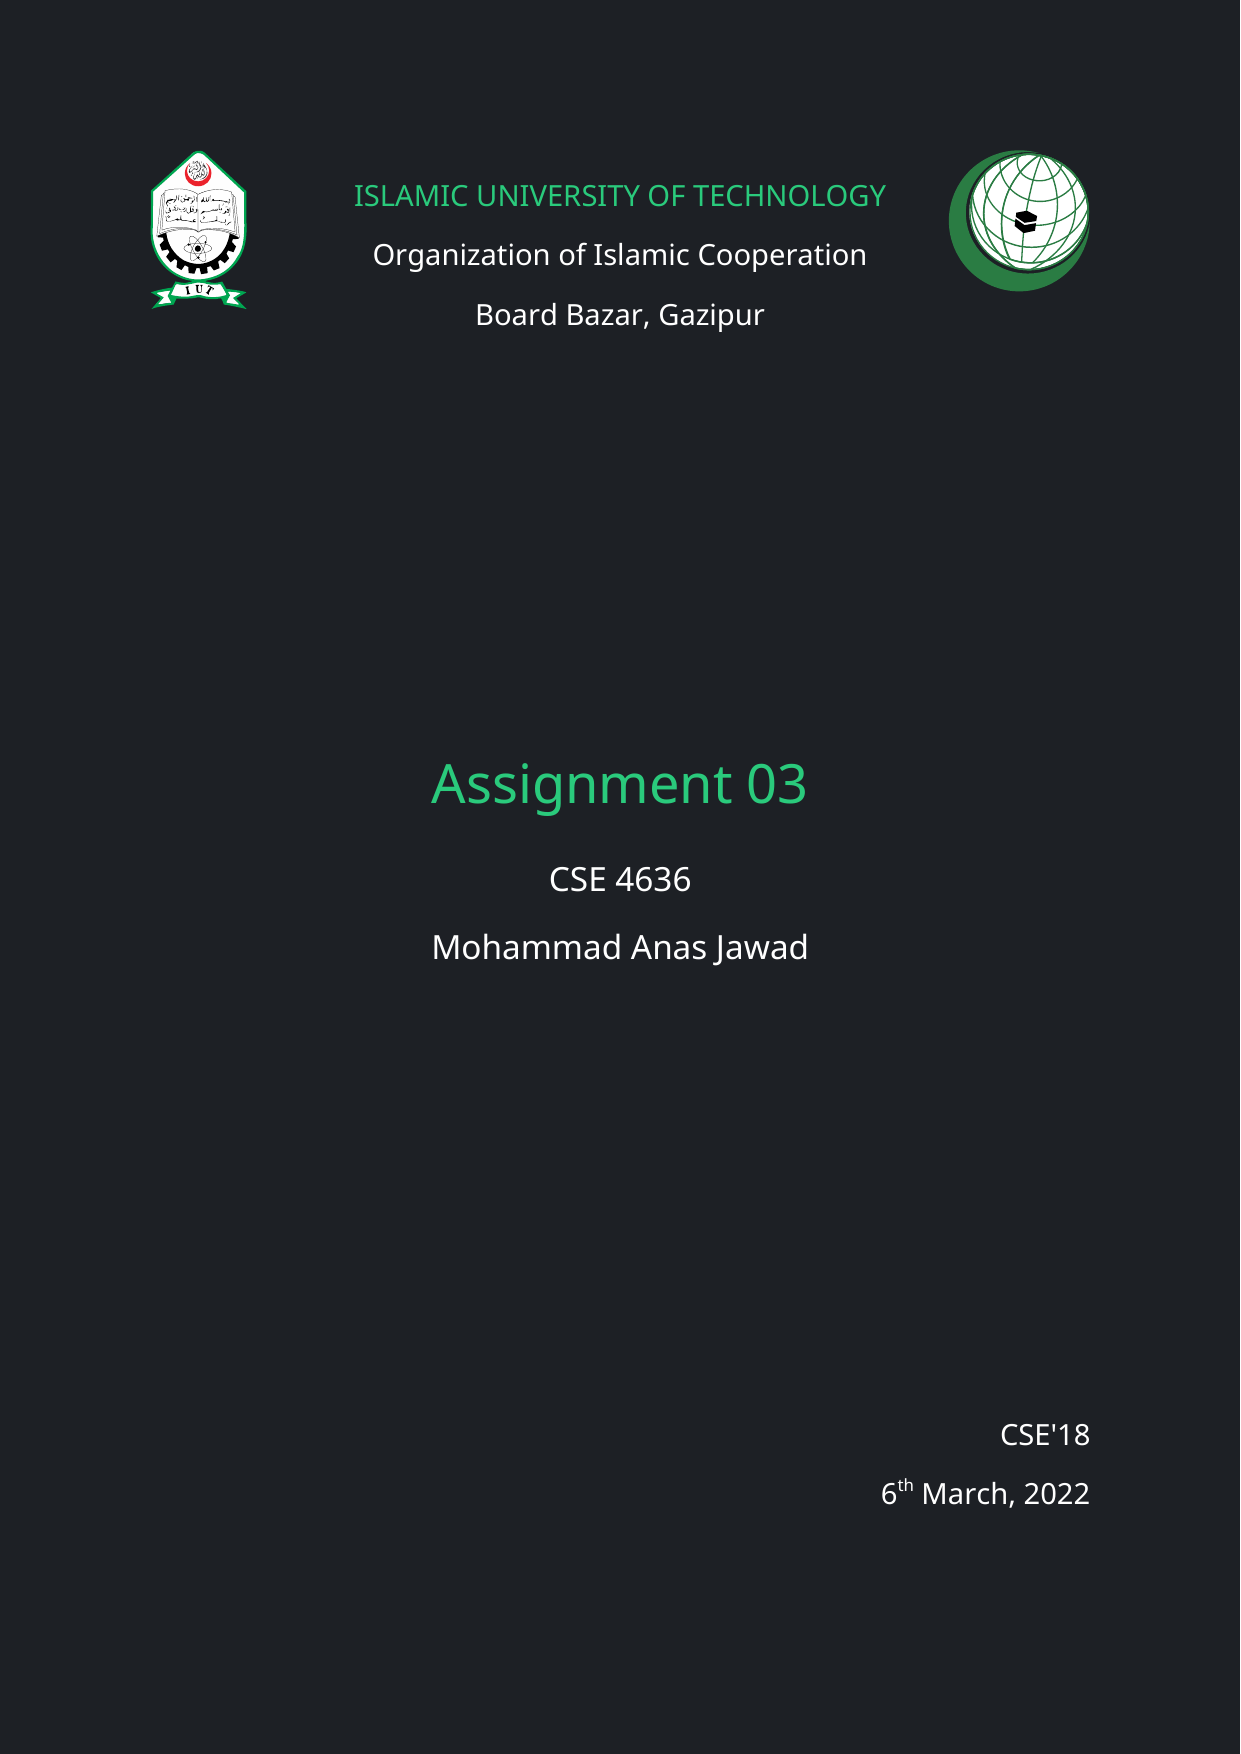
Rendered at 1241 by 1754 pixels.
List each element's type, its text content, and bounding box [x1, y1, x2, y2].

text Assignment 03 [150, 745, 1090, 819]
text Board Bazar, Gazipur [150, 294, 1090, 334]
text CSE'18 [150, 1414, 1090, 1454]
text Organization of Islamic Cooperation [150, 234, 1090, 274]
text ISLAMIC UNIVERSITY OF TECHNOLOGY [150, 175, 1090, 215]
text Mohammad Anas Jawad [150, 924, 1090, 969]
text 6th March, 2022 [150, 1473, 1090, 1513]
text CSE 4636 [150, 856, 1090, 901]
